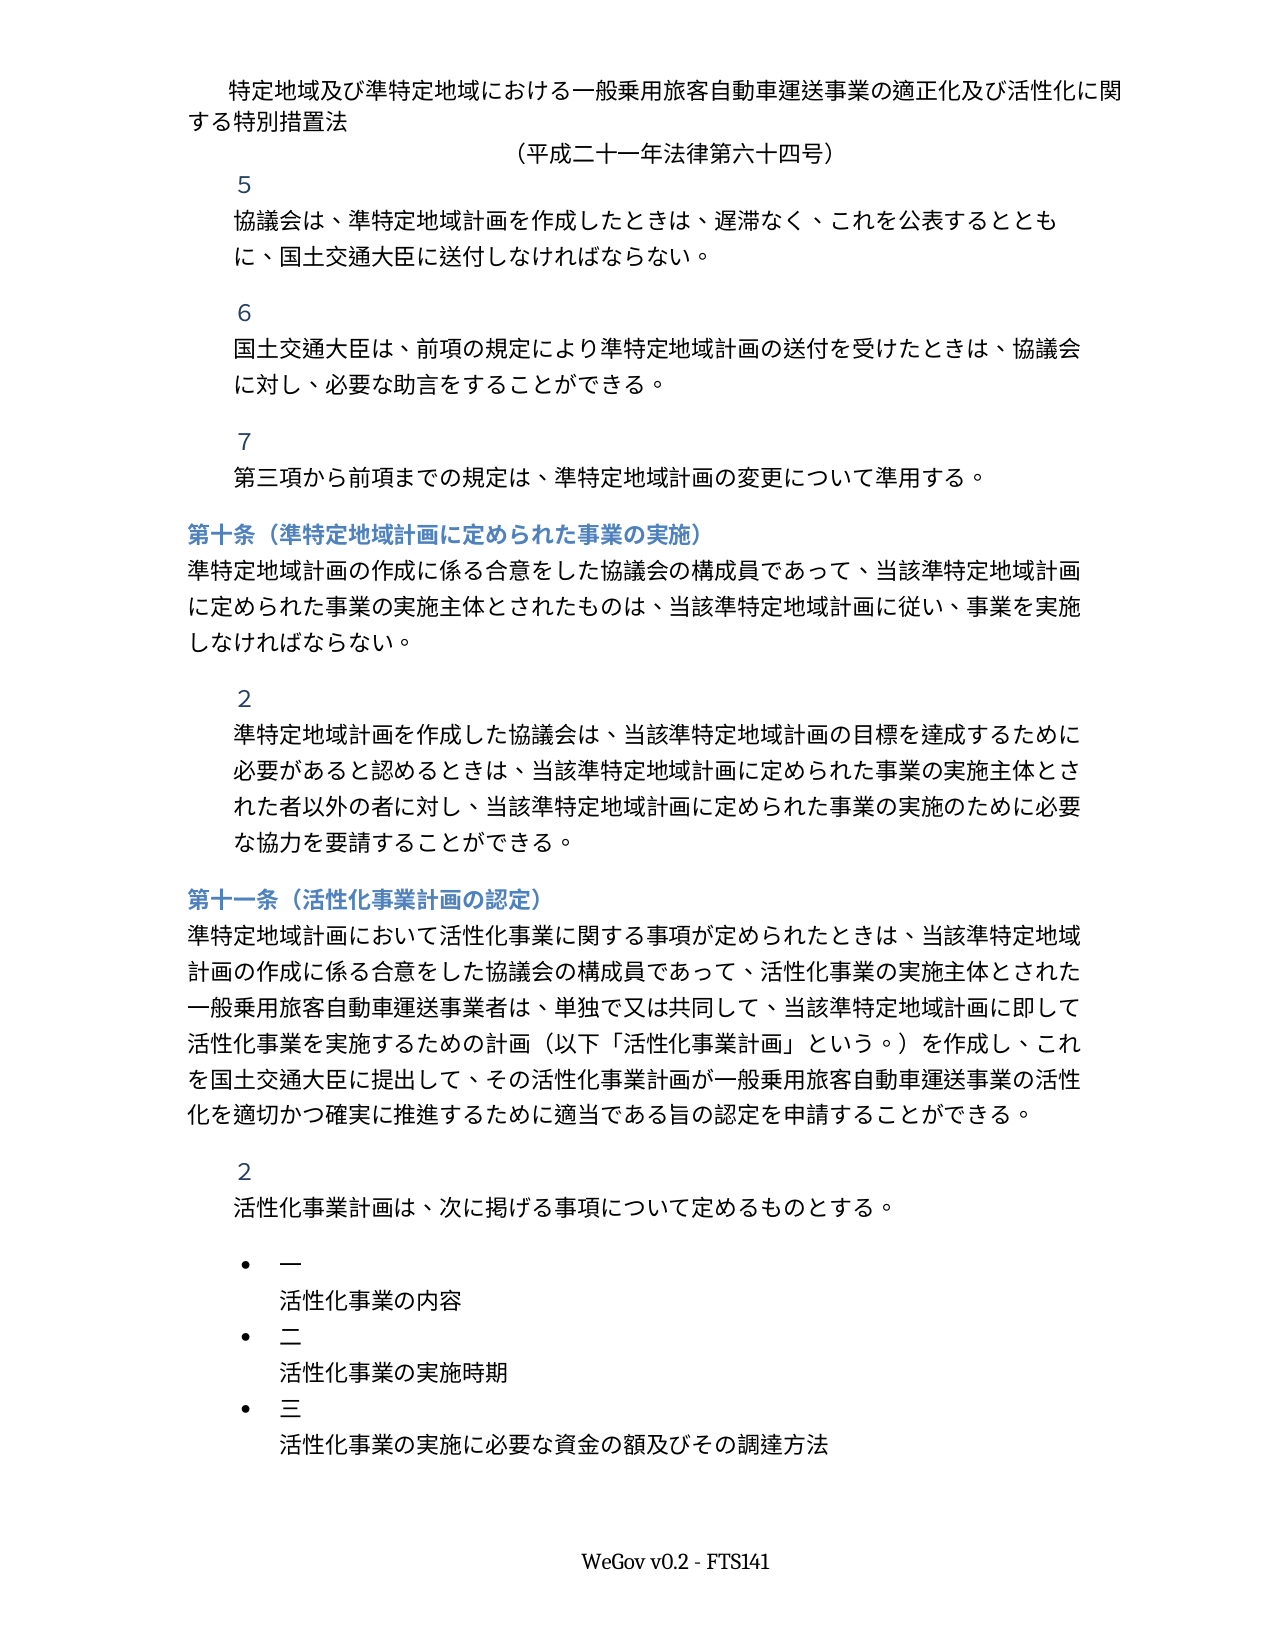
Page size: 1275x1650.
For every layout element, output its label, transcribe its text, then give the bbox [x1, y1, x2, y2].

text 準特定地域計画において活性化事業に関する事項が定められたときは、当該準特定地域計画の作成に係る合意をした協議会の構成員であって、活性化事業の実施主体とされた一般乗用旅客自動車運送事業者は、単独で又は共同して、当該準特定地域計画に即して活性化事業を実施するための計画（以下「活性化事業計画」という。）を作成し、これを国土交通大臣に提出して、その活性化事業計画が一般乗用旅客自動車運送事業の活性化を適切かつ確実に推進するために適当である旨の認定を申請することができる。 [187, 920, 1087, 1131]
text 協議会は、準特定地域計画を作成したときは、遅滞なく、これを公表するとともに、国土交通大臣に送付しなければならない。 [233, 205, 1087, 272]
subtitle ２ [233, 683, 1087, 714]
subtitle ６ [233, 297, 1087, 329]
text 国土交通大臣は、前項の規定により準特定地域計画の送付を受けたときは、協議会に対し、必要な助言をすることができる。 [233, 333, 1087, 401]
text 準特定地域計画の作成に係る合意をした協議会の構成員であって、当該準特定地域計画に定められた事業の実施主体とされたものは、当該準特定地域計画に従い、事業を実施しなければならない。 [187, 555, 1087, 658]
list 二 活性化事業の実施時期 [242, 1321, 1087, 1388]
text 活性化事業計画は、次に掲げる事項について定めるものとする。 [233, 1192, 1087, 1223]
list 一 活性化事業の内容 [242, 1249, 1087, 1316]
subtitle ２ [233, 1156, 1087, 1187]
subtitle ７ [233, 426, 1087, 457]
text 第三項から前項までの規定は、準特定地域計画の変更について準用する。 [233, 462, 1087, 493]
subtitle 第十条（準特定地域計画に定められた事業の実施） [187, 519, 1087, 550]
subtitle ５ [233, 169, 1087, 200]
text 準特定地域計画を作成した協議会は、当該準特定地域計画の目標を達成するために必要があると認めるときは、当該準特定地域計画に定められた事業の実施主体とされた者以外の者に対し、当該準特定地域計画に定められた事業の実施のために必要な協力を要請することができる。 [233, 719, 1087, 858]
subtitle 第十一条（活性化事業計画の認定） [187, 884, 1087, 915]
list 三 活性化事業の実施に必要な資金の額及びその調達方法 [242, 1393, 1087, 1460]
